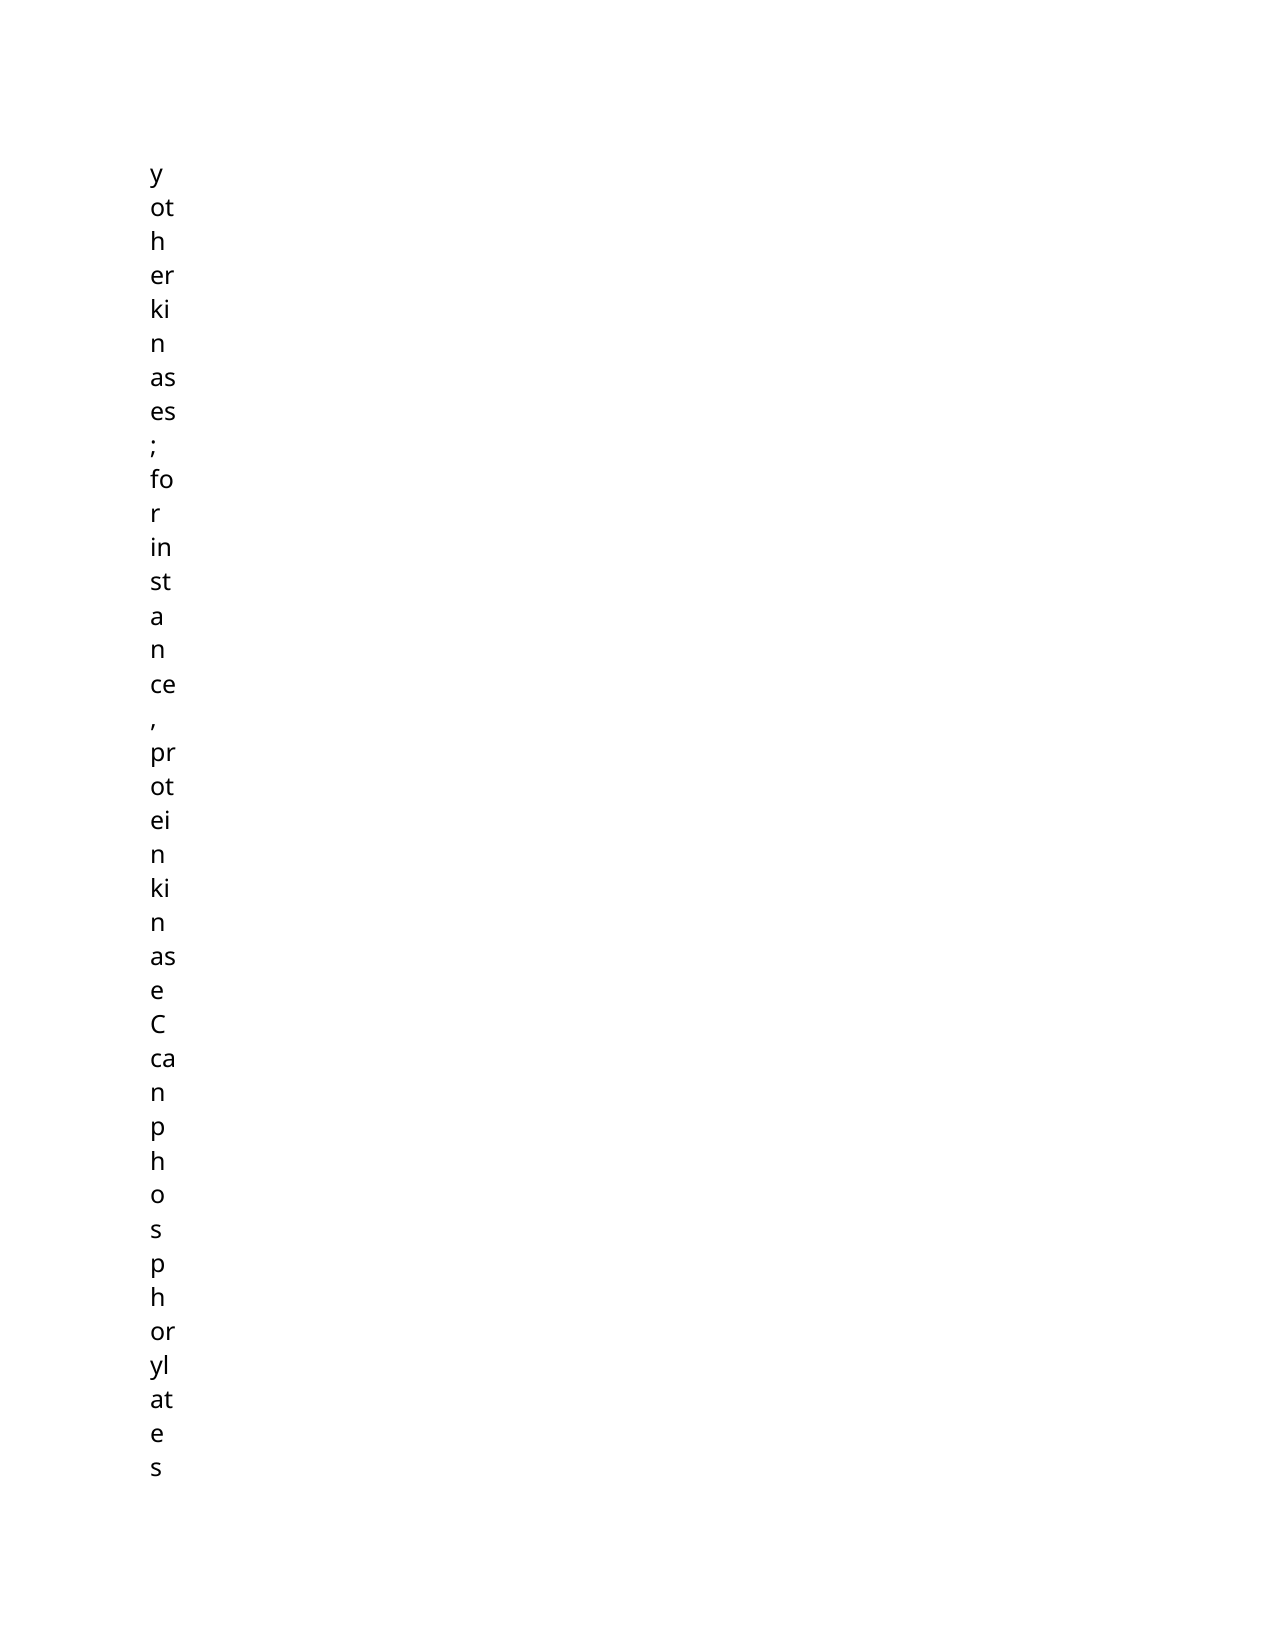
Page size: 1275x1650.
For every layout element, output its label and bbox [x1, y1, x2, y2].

table_cell [139, 150, 187, 1484]
